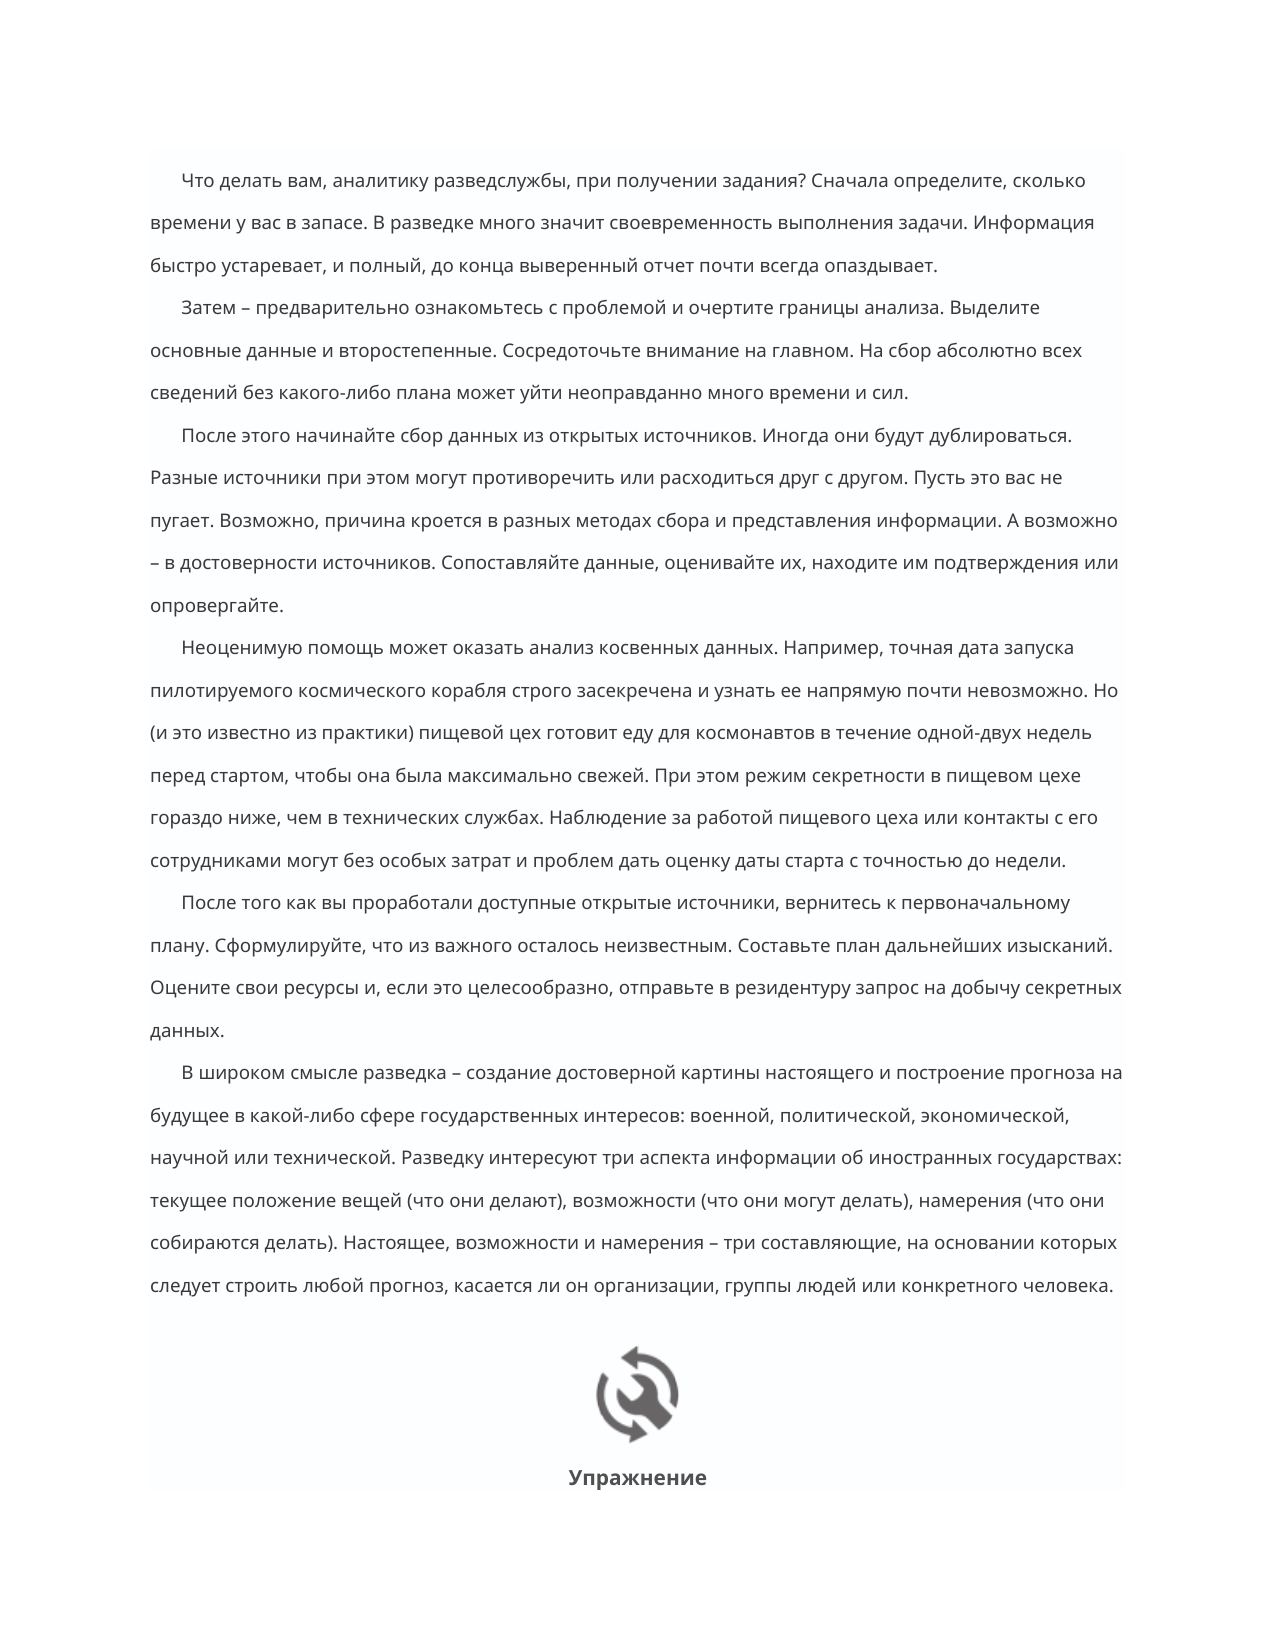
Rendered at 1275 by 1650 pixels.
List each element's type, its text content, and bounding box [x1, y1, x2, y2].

text Неоценимую помощь может оказать анализ косвенных данных. Например, точная дата запуска пилотируемого космического корабля строго засекречена и узнать ее напрямую почти невозможно. Но (и это известно из практики) пищевой цех готовит еду для космонавтов в течение одной-двух недель перед стартом, чтобы она была максимально свежей. При этом режим секретности в пищевом цехе гораздо ниже, чем в технических службах. Наблюдение за работой пищевого цеха или контакты с его сотрудниками могут без особых затрат и проблем дать оценку даты старта с точностью до недели. [150, 617, 1125, 872]
text После этого начинайте сбор данных из открытых источников. Иногда они будут дублироваться. Разные источники при этом могут противоречить или расходиться друг с другом. Пусть это вас не пугает. Возможно, причина кроется в разных методах сбора и представления информации. А возможно – в достоверности источников. Сопоставляйте данные, оценивайте их, находите им подтверждения или опровергайте. [150, 405, 1125, 617]
picture [582, 1340, 693, 1450]
text Упражнение [150, 1449, 1125, 1492]
text Что делать вам, аналитику разведслужбы, при получении задания? Сначала определите, сколько времени у вас в запасе. В разведке много значит своевременность выполнения задачи. Информация быстро устаревает, и полный, до конца выверенный отчет почти всегда опаздывает. [150, 150, 1125, 277]
text Затем – предварительно ознакомьтесь с проблемой и очертите границы анализа. Выделите основные данные и второстепенные. Сосредоточьте внимание на главном. На сбор абсолютно всех сведений без какого-либо плана может уйти неоправданно много времени и сил. [150, 277, 1125, 405]
text После того как вы проработали доступные открытые источники, вернитесь к первоначальному плану. Сформулируйте, что из важного осталось неизвестным. Составьте план дальнейших изысканий. Оцените свои ресурсы и, если это целесообразно, отправьте в резидентуру запрос на добычу секретных данных. [150, 872, 1125, 1042]
text В широком смысле разведка – создание достоверной картины настоящего и построение прогноза на будущее в какой-либо сфере государственных интересов: военной, политической, экономической, научной или технической. Разведку интересуют три аспекта информации об иностранных государствах: текущее положение вещей (что они делают), возможности (что они могут делать), намерения (что они собираются делать). Настоящее, возможности и намерения – три составляющие, на основании которых следует строить любой прогноз, касается ли он организации, группы людей или конкретного человека. [150, 1042, 1125, 1297]
